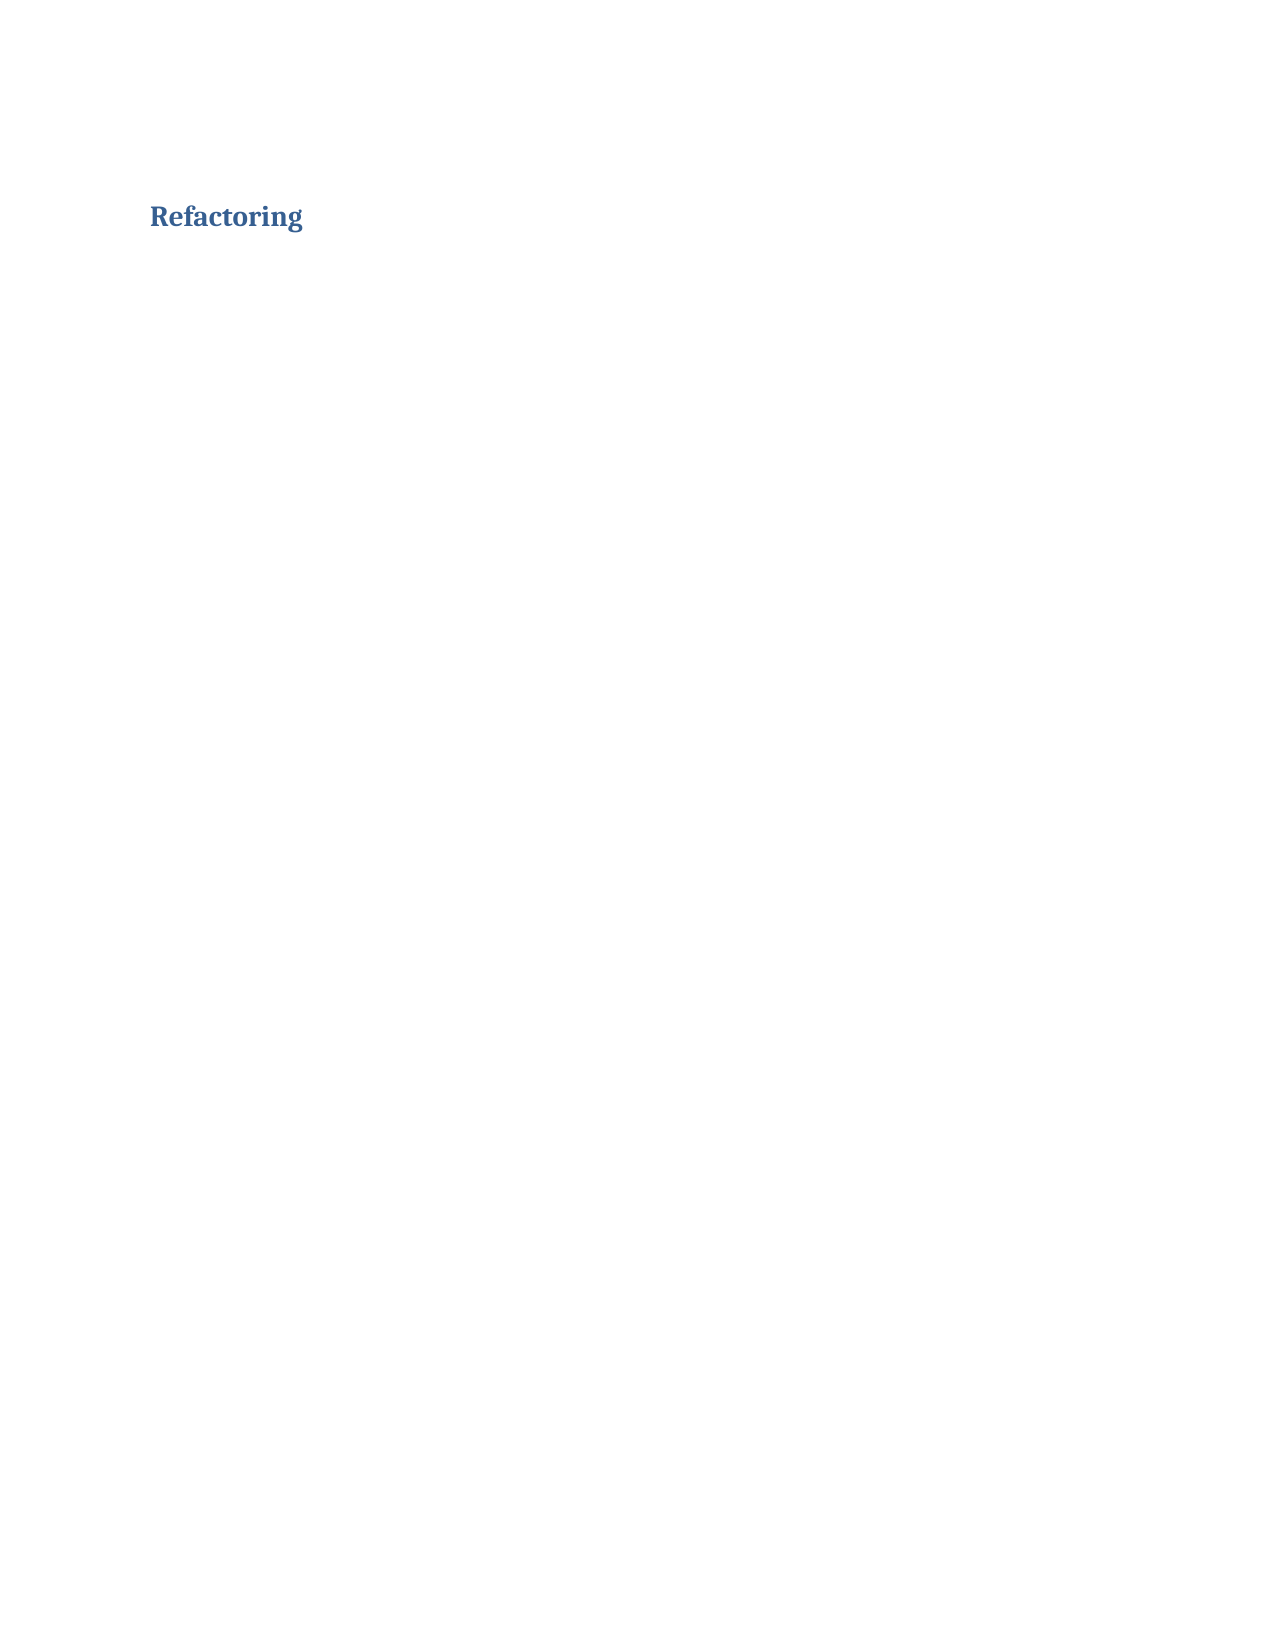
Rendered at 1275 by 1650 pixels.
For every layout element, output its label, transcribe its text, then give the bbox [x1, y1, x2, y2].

subtitle Refactoring [150, 200, 1125, 233]
